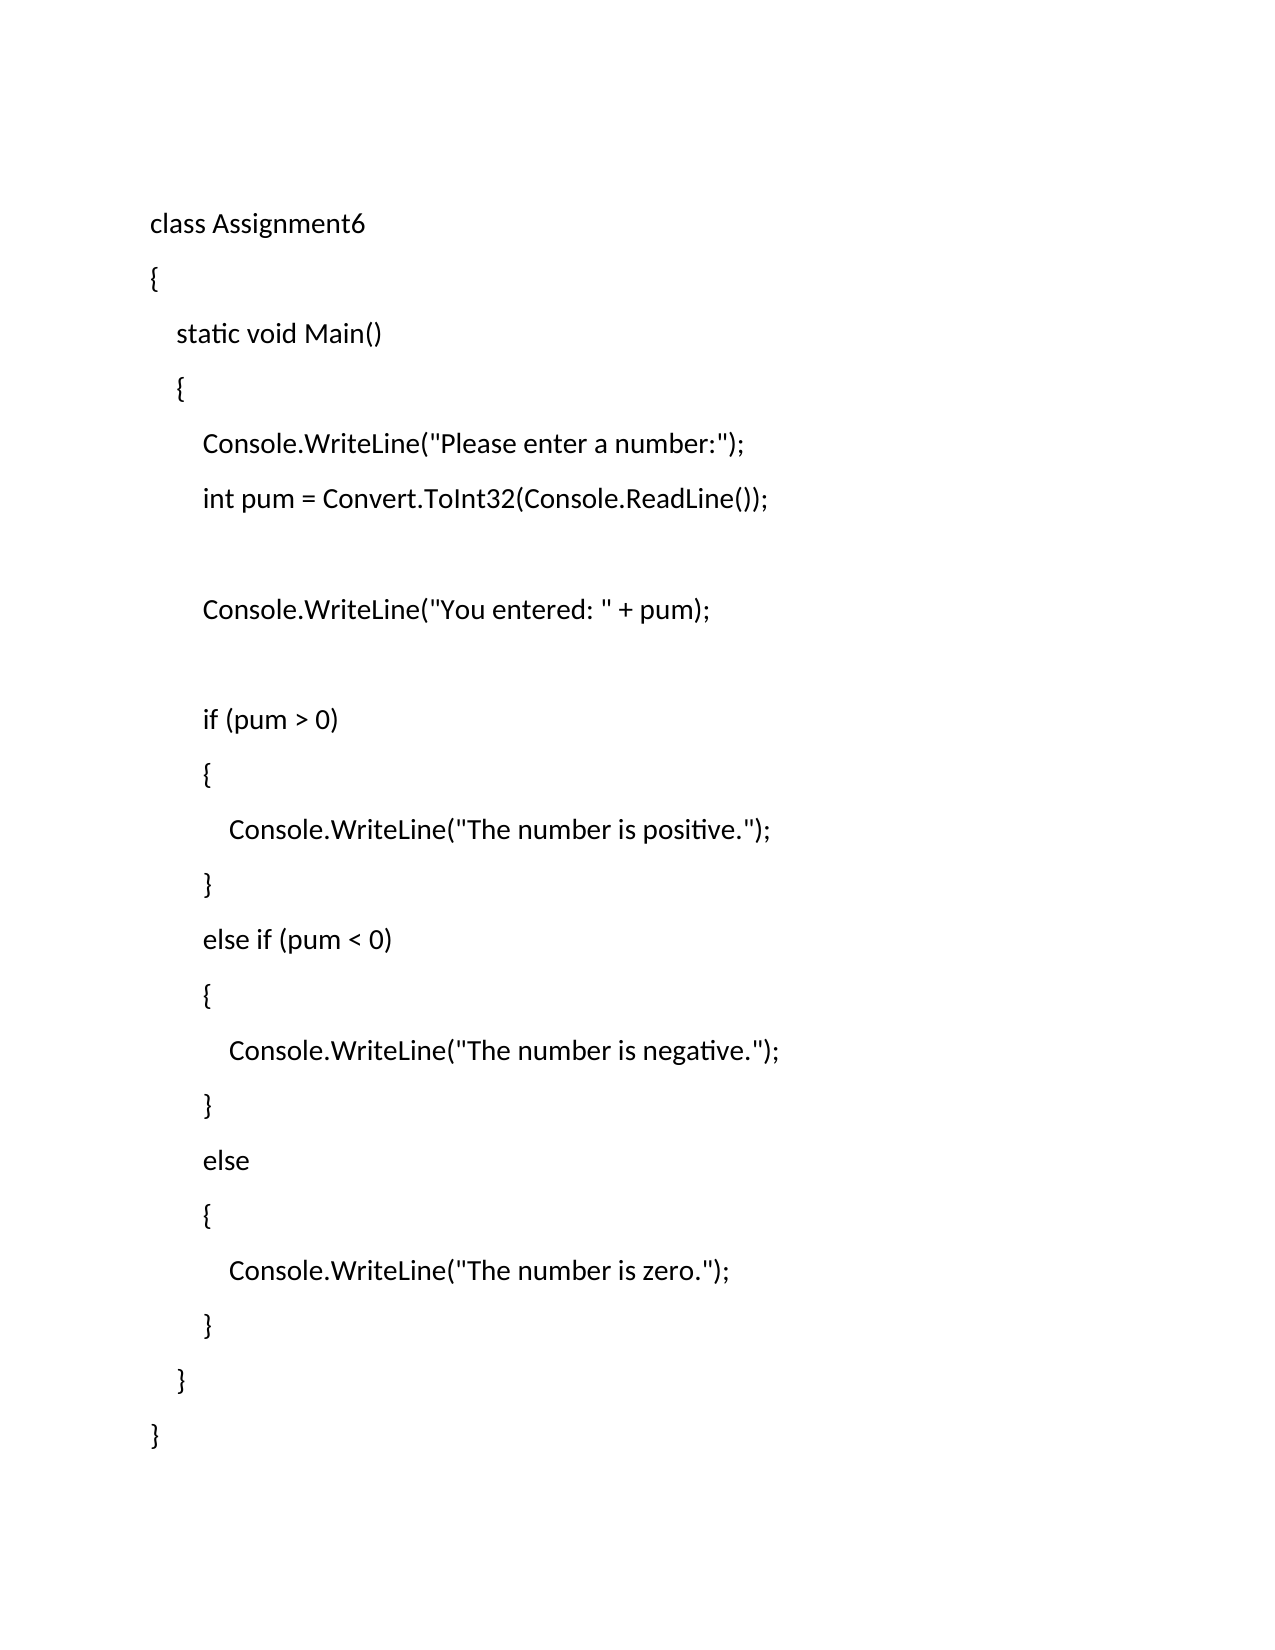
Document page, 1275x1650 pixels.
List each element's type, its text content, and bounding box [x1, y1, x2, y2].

text if (pum > 0) [150, 701, 1125, 737]
text { [150, 370, 1125, 406]
text { [150, 260, 1125, 296]
text Console.WriteLine("The number is negative."); [150, 1032, 1125, 1067]
text { [150, 1197, 1125, 1233]
text Console.WriteLine("The number is zero."); [150, 1252, 1125, 1288]
text } [150, 1087, 1125, 1122]
text } [150, 1362, 1125, 1398]
text Console.WriteLine("You entered: " + pum); [150, 591, 1125, 626]
text int pum = Convert.ToInt32(Console.ReadLine()); [150, 481, 1125, 516]
text else if (pum < 0) [150, 921, 1125, 957]
text Console.WriteLine("The number is positive."); [150, 811, 1125, 847]
text } [150, 866, 1125, 902]
text } [150, 1417, 1125, 1453]
text else [150, 1142, 1125, 1177]
text Console.WriteLine("Please enter a number:"); [150, 426, 1125, 461]
text { [150, 756, 1125, 792]
text static void Main() [150, 315, 1125, 351]
text } [150, 1307, 1125, 1343]
text { [150, 977, 1125, 1012]
text class Assignment6 [150, 205, 1125, 241]
